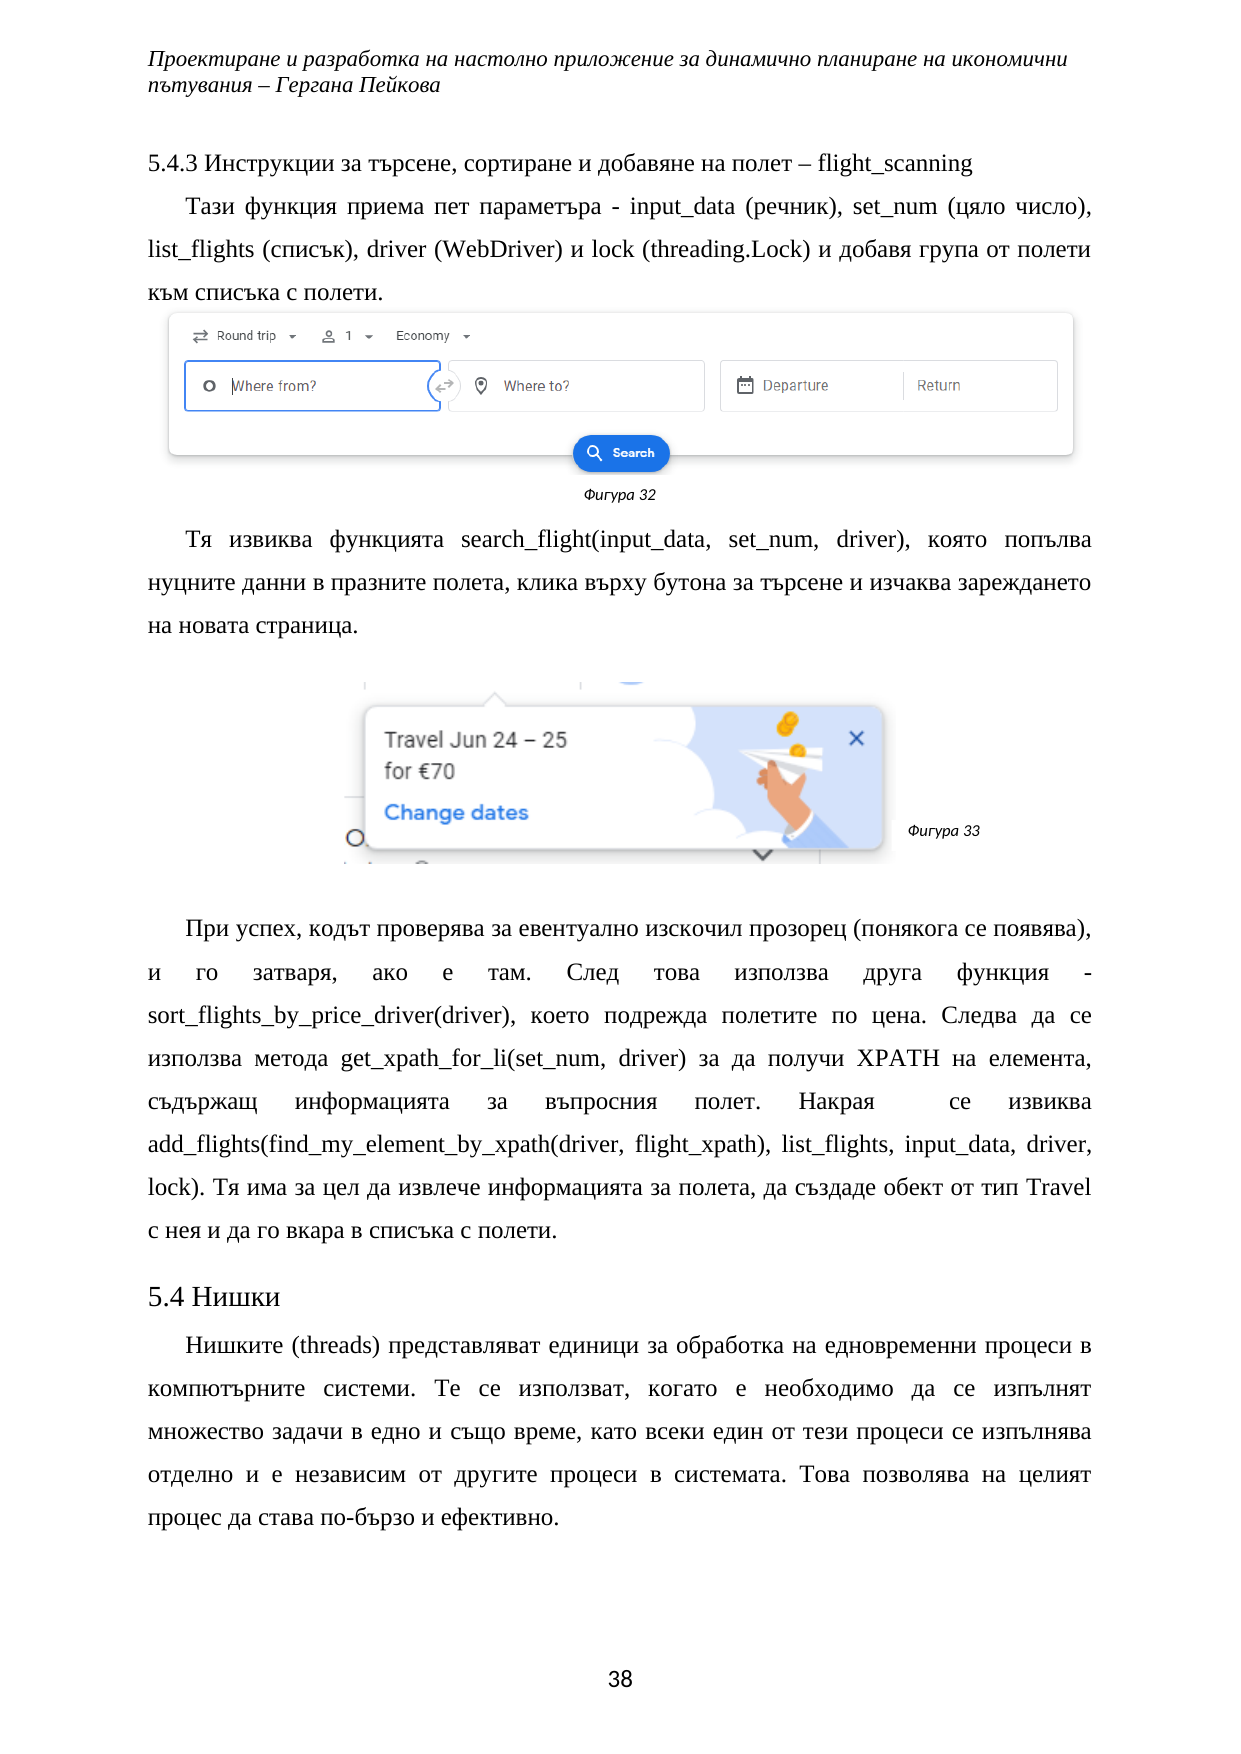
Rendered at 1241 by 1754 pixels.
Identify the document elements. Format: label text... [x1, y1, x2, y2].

text Нишките (threads) представляват единици за обработка на едновременни процеси в компютърните системи. Те се използват, когато е необходимо да се изпълнят множество задачи в едно и също време, като всеки един от тези процеси се изпълнява отделно и е независим от другите процеси в системата. Това позволява на целият процес да става по-бързо и ефективно. [148, 1330, 1093, 1531]
text Тя извиква функцията search_flight(input_data, set_num, driver), която попълва нуцните данни в празните полета, клика върху бутона за търсене и изчаква зареждането на новата страница. [148, 505, 1093, 639]
picture [344, 682, 896, 864]
text Тази функция приема пет параметъра - input_data (речник), set_num (цяло число), list_flights (списък), driver (WebDriver) и lock (threading.Lock) и добавя група от полети към списъка с полети. [148, 191, 1093, 306]
subtitle 5.4.3 Инструкции за търсене, сортиране и добавяне на полет – flight_scanning [148, 148, 1093, 176]
picture [147, 307, 1093, 475]
subtitle 5.4 Нишки [148, 1279, 1093, 1313]
text При успех, кодът проверява за евентуално изскочил прозорец (понякога се появява), и го затваря, ако е там. След това използва друга функция - sort_flights_by_price_driver(driver), което подрежда полетите по цена. Следва да се използва метода get_xpath_for_li(set_num, driver) за да получи XPATH на елемента, съдържащ информацията за въпросния полет. Накрая се извиква add_flights(find_my_element_by_xpath(driver, flight_xpath), list_flights, input_data, driver, lock). Тя има за цел да извлече информацията за полета, да създаде обект от тип Travel с нея и да го вкара в списъка с полети. [148, 674, 1093, 1244]
